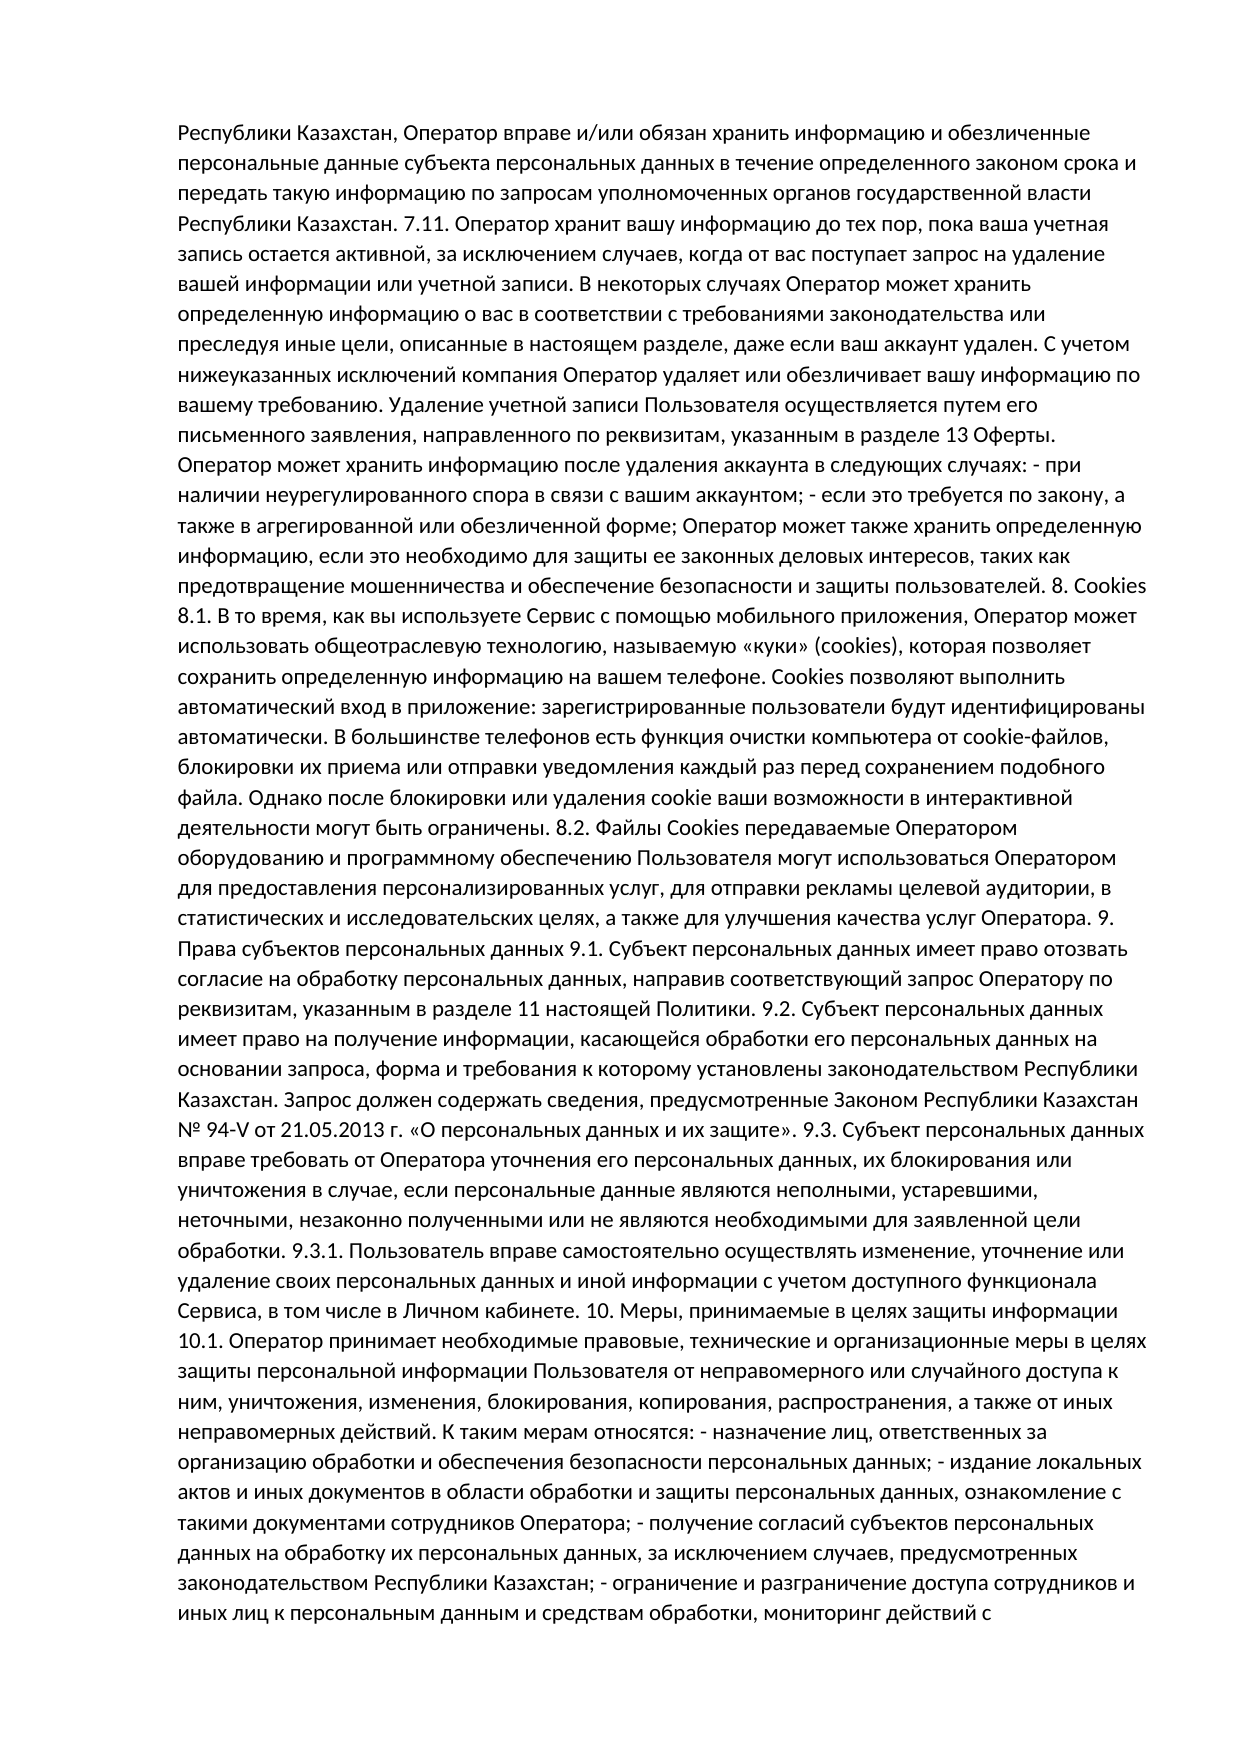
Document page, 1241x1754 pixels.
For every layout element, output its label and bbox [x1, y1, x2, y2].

text [177, 118, 1152, 1626]
